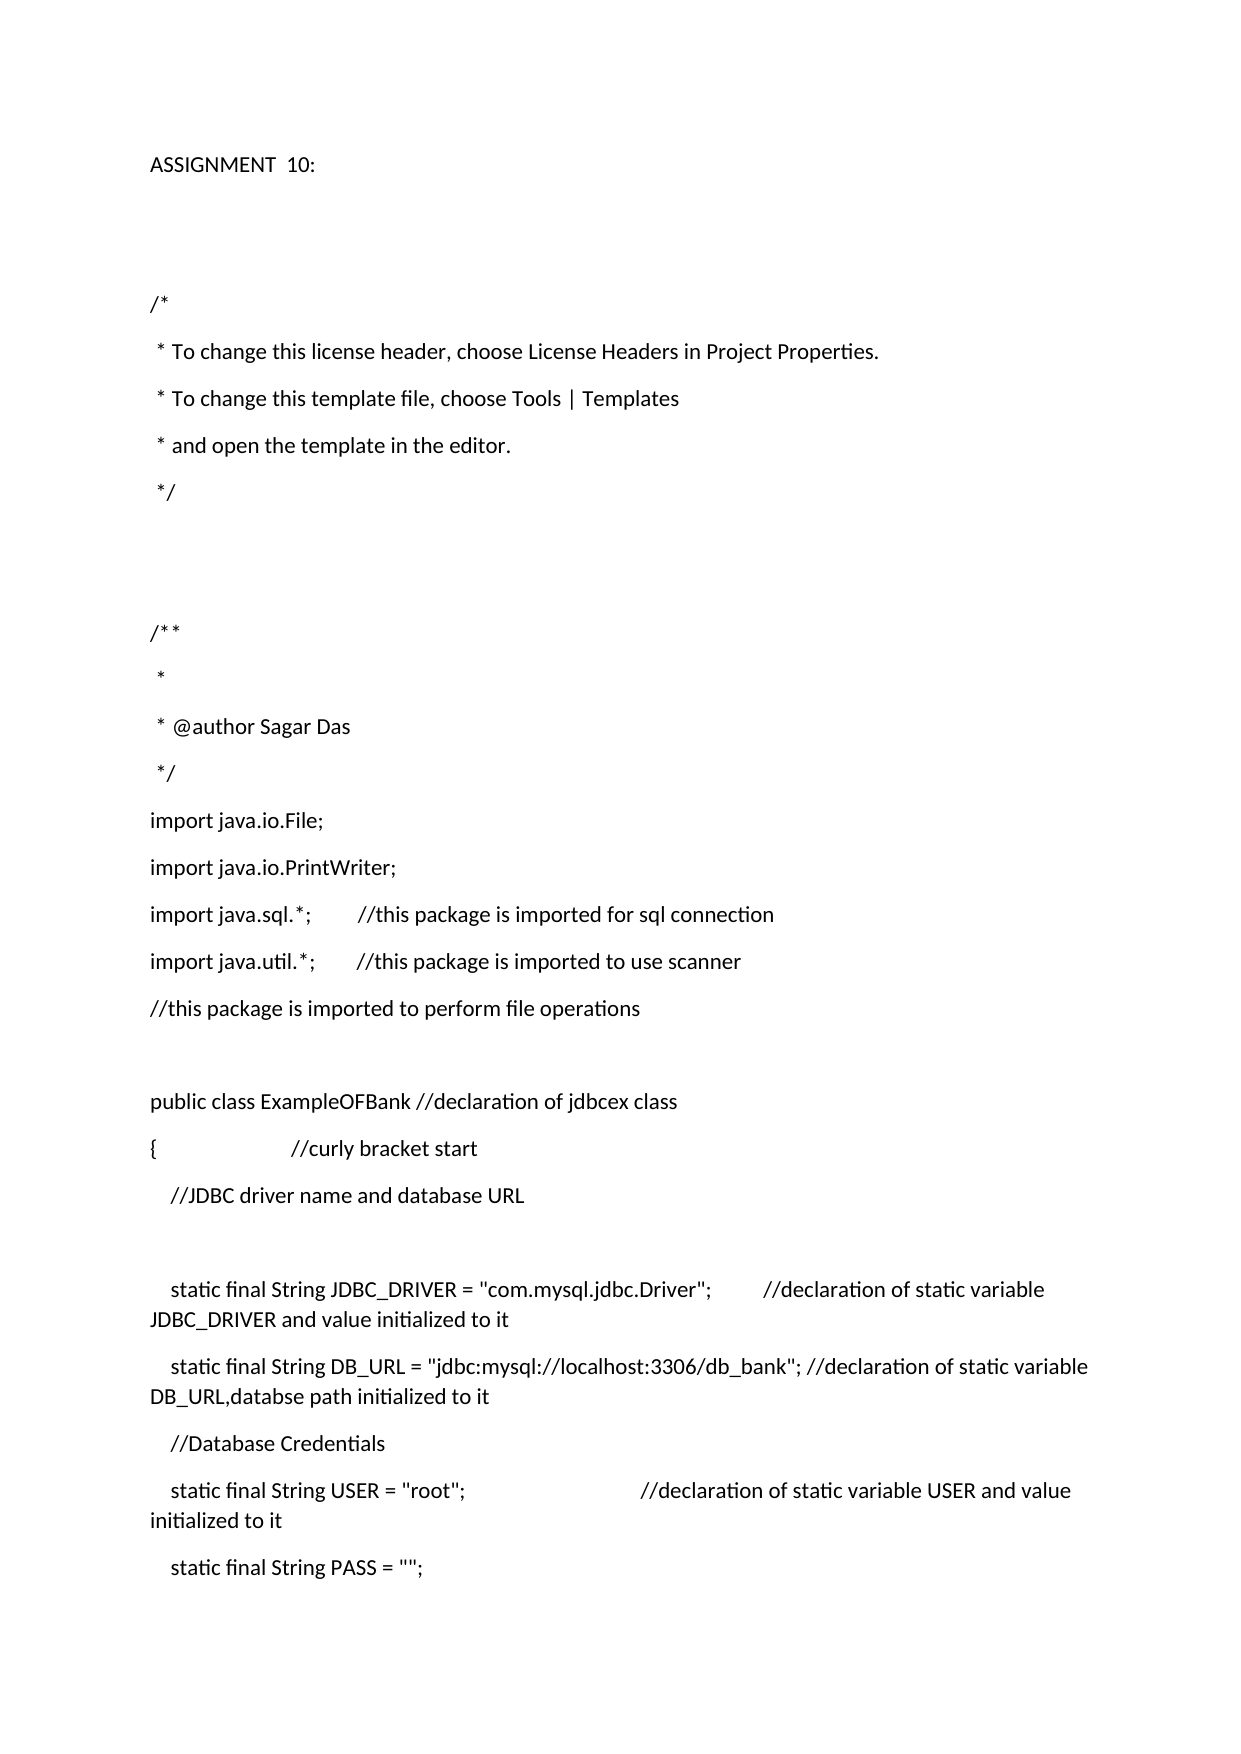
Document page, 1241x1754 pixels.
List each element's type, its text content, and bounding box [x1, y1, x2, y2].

text * To change this license header, choose License Headers in Project Properties. [150, 337, 1090, 366]
text * To change this template file, choose Tools | Templates [150, 384, 1090, 412]
text static final String USER = "root"; //declaration of static variable USER and value initialized to it [150, 1476, 1090, 1534]
text //this package is imported to perform file operations [150, 994, 1090, 1022]
text */ [150, 759, 1090, 787]
text static final String DB_URL = "jdbc:mysql://localhost:3306/db_bank"; //declaration of static variable DB_URL,databse path initialized to it [150, 1352, 1090, 1410]
text * [150, 666, 1090, 694]
text import java.io.File; [150, 806, 1090, 834]
text ASSIGNMENT 10: [150, 150, 1090, 178]
text public class ExampleOFBank //declaration of jdbcex class [150, 1087, 1090, 1116]
text * @author Sagar Das [150, 712, 1090, 741]
text import java.io.PrintWriter; [150, 853, 1090, 881]
text */ [150, 478, 1090, 506]
text static final String JDBC_DRIVER = "com.mysql.jdbc.Driver"; //declaration of static variable JDBC_DRIVER and value initialized to it [150, 1275, 1090, 1333]
text { //curly bracket start [150, 1134, 1090, 1162]
text static final String PASS = ""; [150, 1553, 1090, 1581]
text * and open the template in the editor. [150, 431, 1090, 459]
text //Database Credentials [150, 1429, 1090, 1457]
text /* [150, 291, 1090, 319]
text /** [150, 619, 1090, 647]
text import java.util.*; //this package is imported to use scanner [150, 947, 1090, 975]
text //JDBC driver name and database URL [150, 1181, 1090, 1209]
text import java.sql.*; //this package is imported for sql connection [150, 900, 1090, 928]
